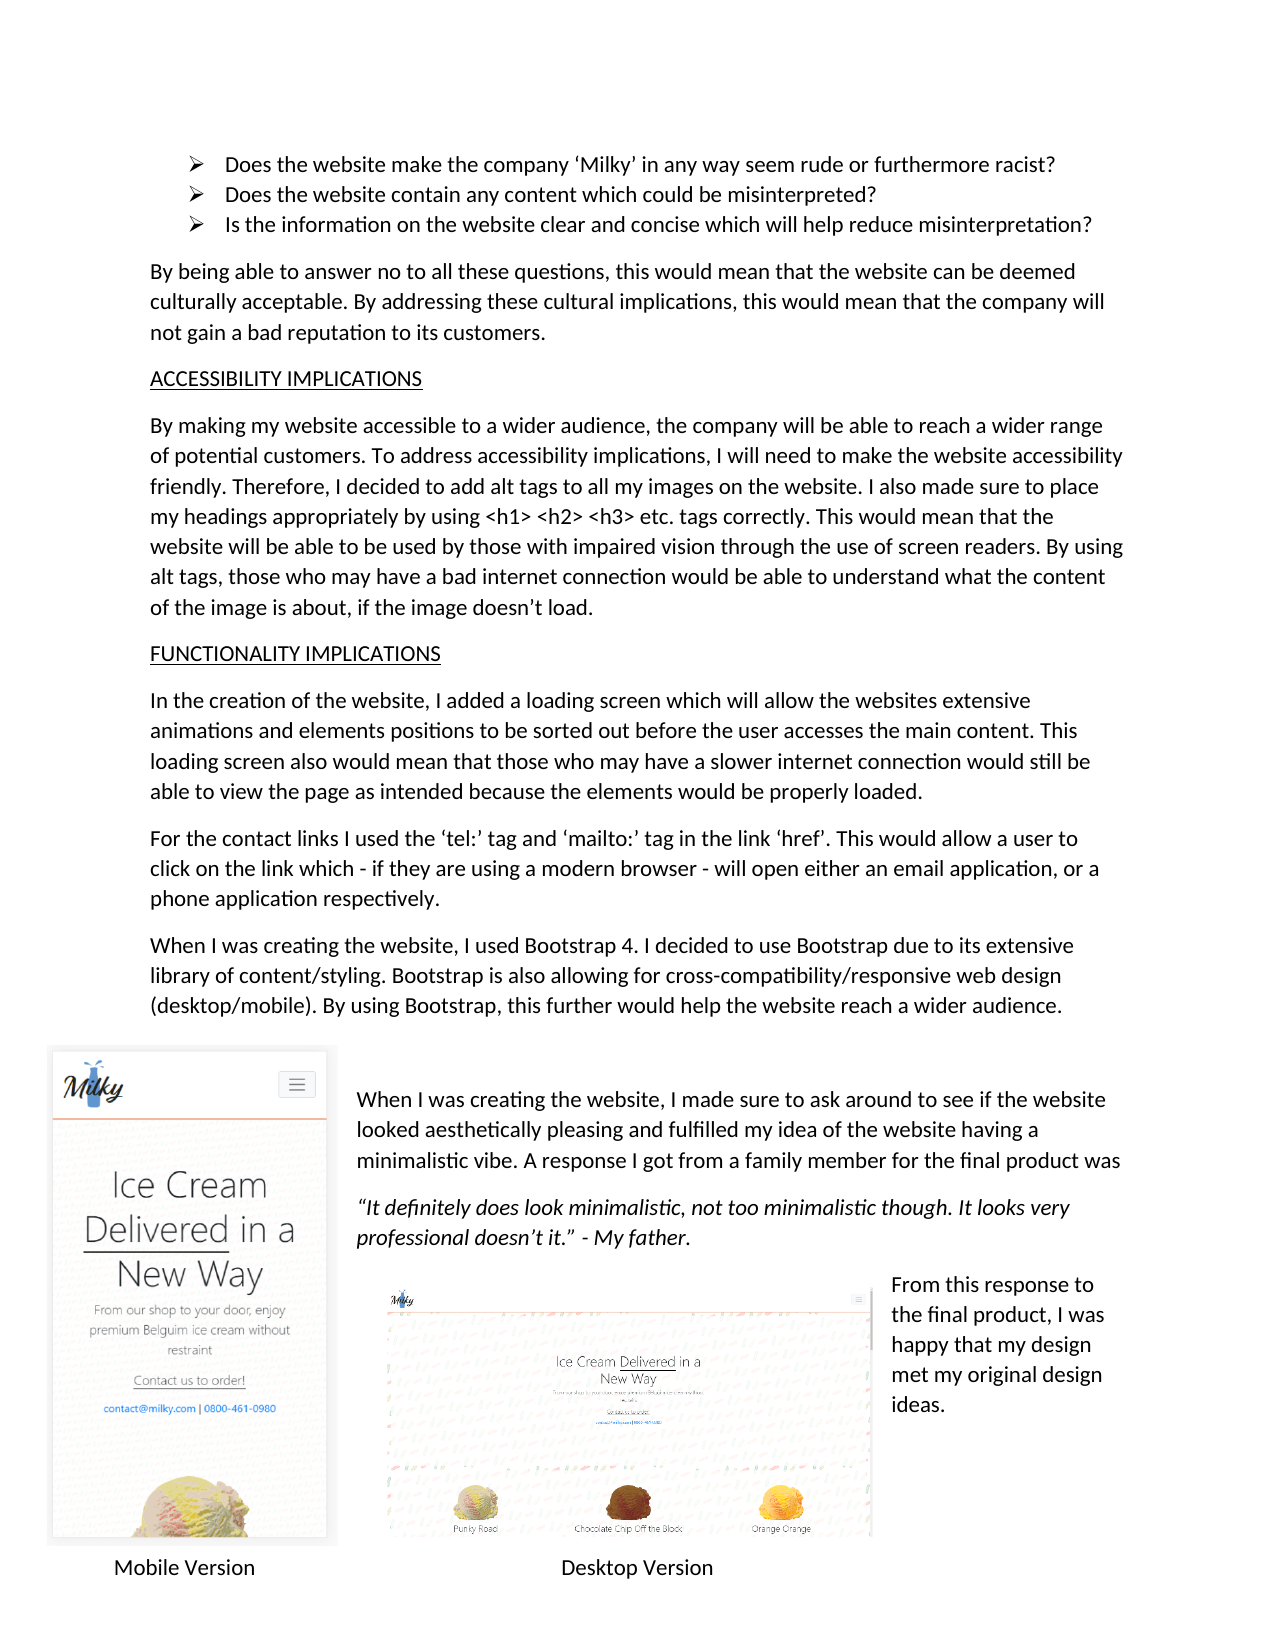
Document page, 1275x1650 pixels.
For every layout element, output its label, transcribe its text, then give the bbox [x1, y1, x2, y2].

picture [46, 1045, 338, 1546]
text “It definitely does look minimalistic, not too minimalistic though. It looks very professional doesn’t it.” - My father. [338, 1193, 1125, 1251]
text Functionality Implications [150, 639, 1125, 668]
text When I was creating the website, I used Bootstrap 4. I decided to use Bootstrap due to its extensive library of content/styling. Bootstrap is also allowing for cross-compatibility/responsive web design (desktop/mobile). By using Bootstrap, this further would help the website reach a wider audience. [150, 931, 1125, 1020]
text Accessibility Implications [150, 364, 1125, 393]
text For the contact links I used the ‘tel:’ tag and ‘mailto:’ tag in the link ‘href’. This would allow a user to click on the link which - if they are using a modern browser - will open either an email application, or a phone application respectively. [150, 824, 1125, 912]
text By making my website accessible to a wider audience, the company will be able to reach a wider range of potential customers. To address accessibility implications, I will need to make the website accessibility friendly. Therefore, I decided to add alt tags to all my images on the website. I also made sure to place my headings appropriately by using <h1> <h2> <h3> etc. tags correctly. This would mean that the website will be able to be used by those with impaired vision through the use of screen readers. By using alt tags, those who may have a bad internet connection would be able to understand what the content of the image is about, if the image doesn’t load. [150, 411, 1125, 621]
text In the creation of the website, I added a loading screen which will allow the websites extensive animations and elements positions to be sorted out before the user accesses the main content. This loading screen also would mean that those who may have a slower internet connection would still be able to view the page as intended because the elements would be properly loaded. [150, 686, 1125, 805]
list Does the website make the company ‘Milky’ in any way seem rude or furthermore racist? [187, 150, 1125, 178]
list Is the information on the website clear and concise which will help reduce misinterpretation? [187, 210, 1125, 238]
picture [387, 1287, 873, 1537]
text By being able to answer no to all these questions, this would mean that the website can be deemed culturally acceptable. By addressing these cultural implications, this would mean that the company will not gain a bad reputation to its customers. [150, 257, 1125, 346]
list Does the website contain any content which could be misinterpreted? [187, 180, 1125, 208]
text When I was creating the website, I made sure to ask around to see if the website looked aesthetically pleasing and fulfilled my idea of the website having a minimalistic vibe. A response I got from a family member for the final product was [338, 1085, 1125, 1174]
text From this response to the final product, I was happy that my design met my original design ideas. [338, 1270, 1125, 1419]
